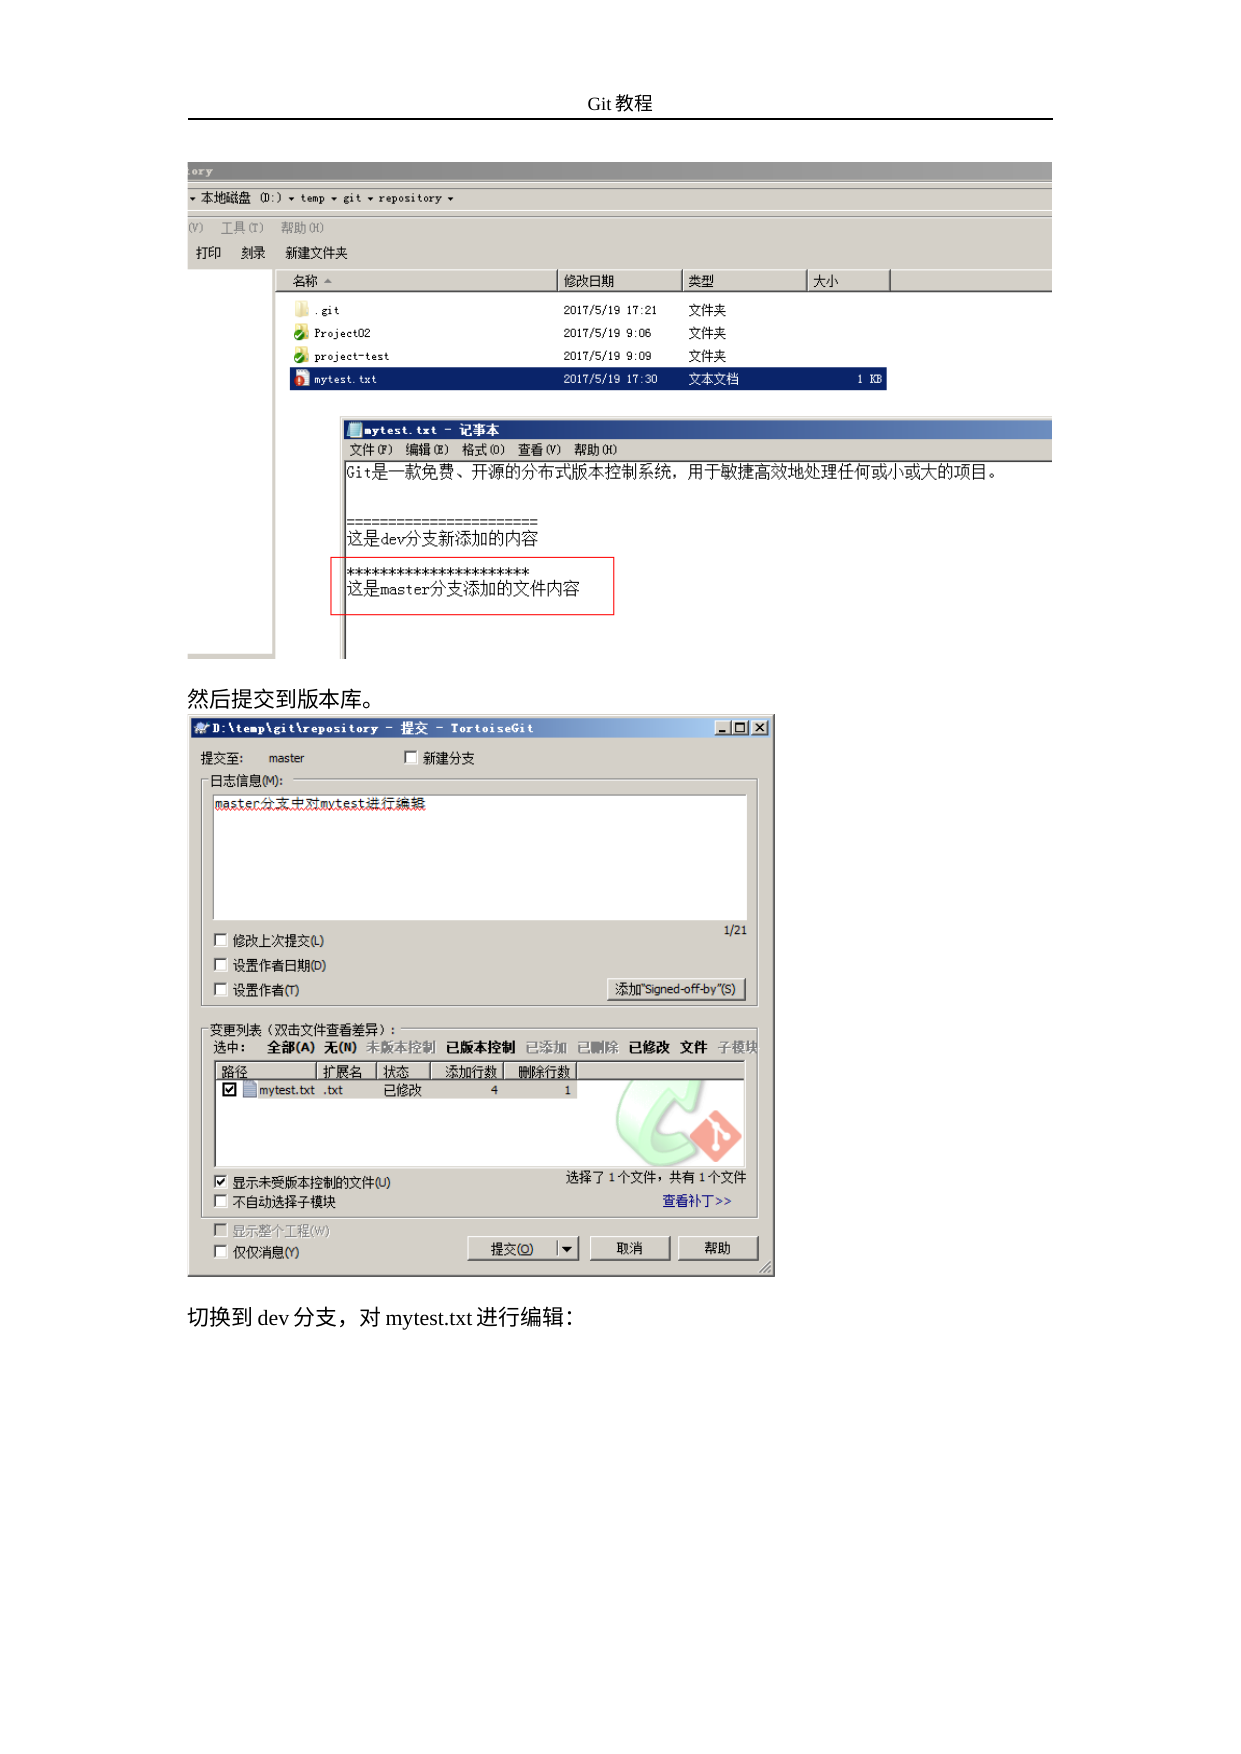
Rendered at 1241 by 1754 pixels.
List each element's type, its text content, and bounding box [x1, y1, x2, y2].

text 然后提交到版本库。 [187, 682, 1053, 714]
picture [187, 162, 1052, 659]
text 切换到dev分支，对mytest.txt进行编辑： [187, 1299, 1053, 1332]
picture [187, 714, 776, 1278]
